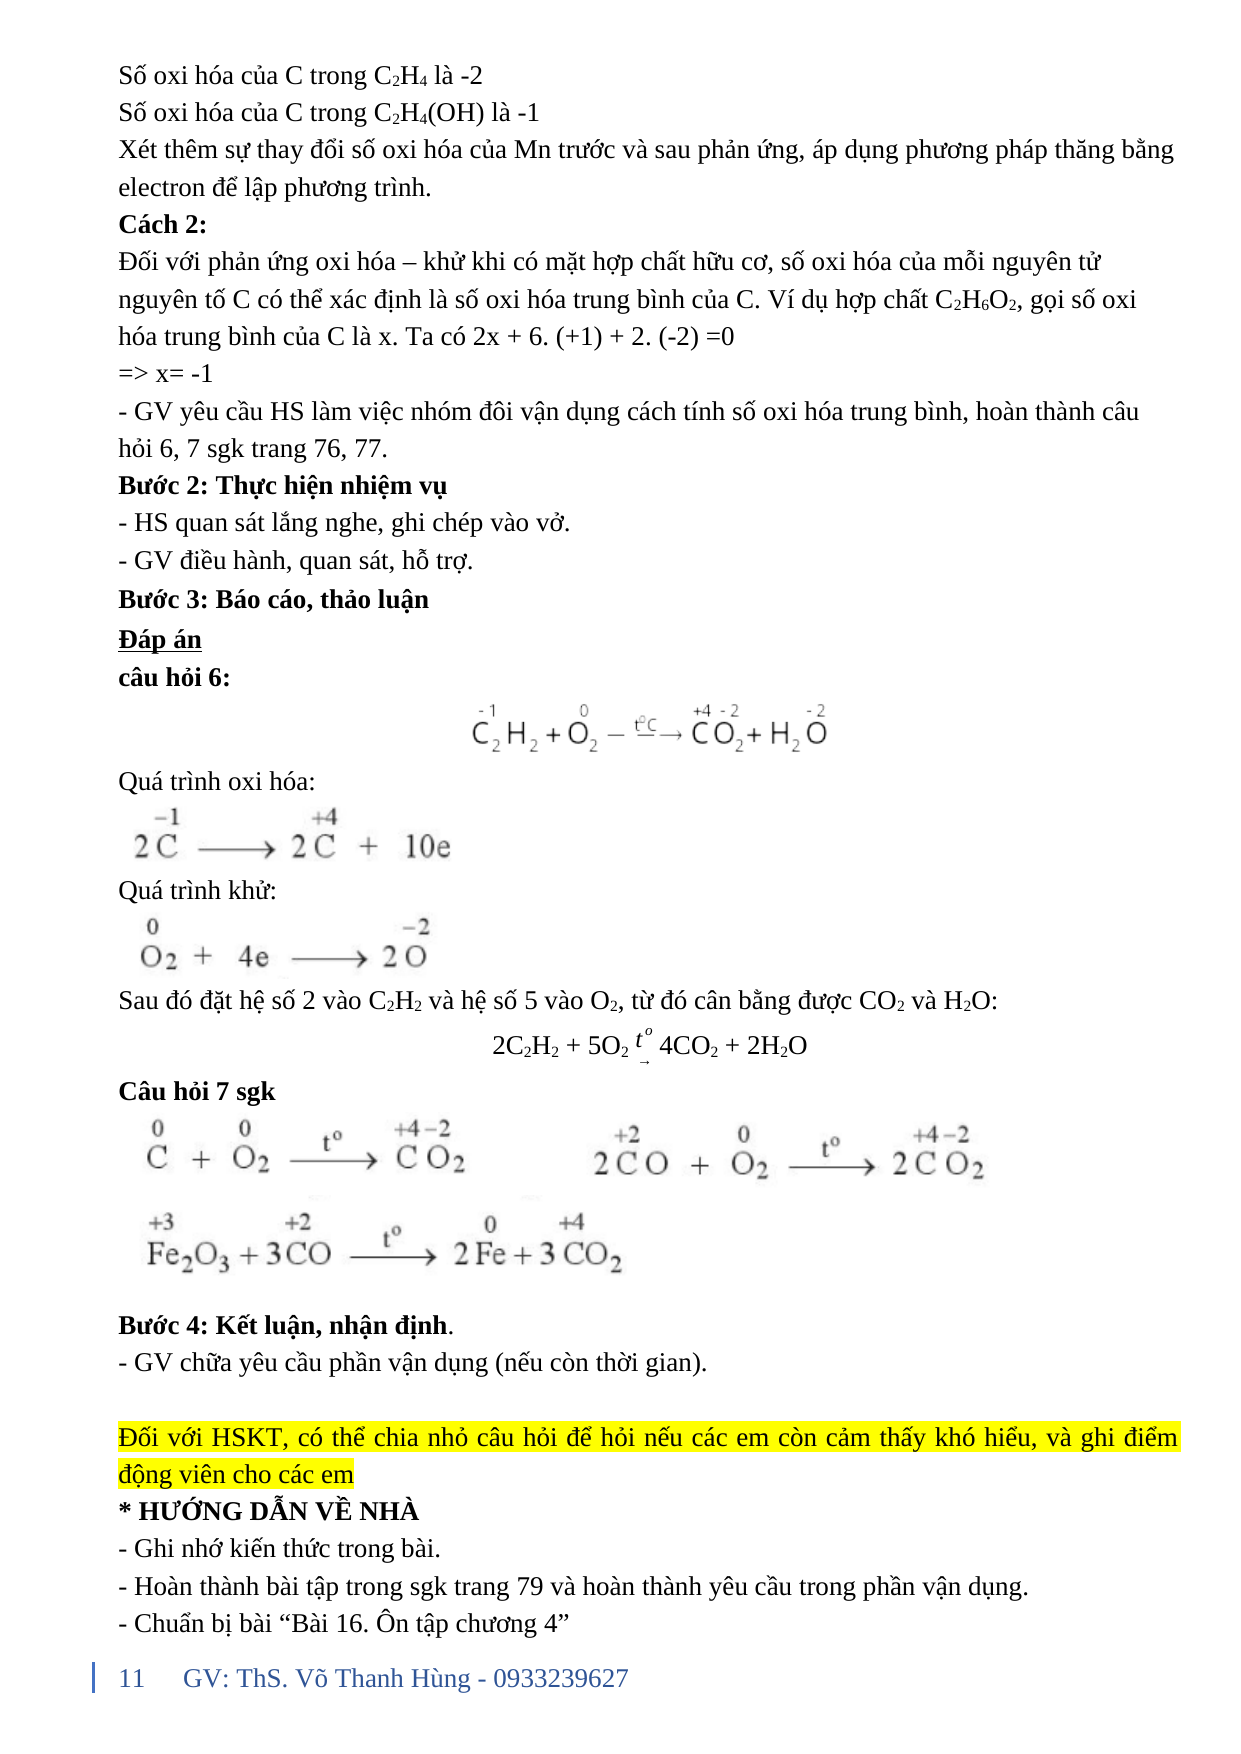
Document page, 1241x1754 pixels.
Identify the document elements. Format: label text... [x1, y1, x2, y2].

text Số oxi hóa của C trong C2H4(OH) là -1 [118, 96, 1181, 127]
text Câu hỏi 7 sgk [118, 1075, 1181, 1106]
picture [118, 802, 483, 868]
text Đáp án [118, 623, 1181, 654]
text - GV điều hành, quan sát, hỗ trợ. [118, 544, 1181, 575]
text - GV chữa yêu cầu phần vận dụng (nếu còn thời gian). [118, 1346, 1181, 1377]
text => x= -1 [118, 357, 1181, 388]
text - HS quan sát lắng nghe, ghi chép vào vở. [118, 507, 1181, 538]
text - Chuẩn bị bài “Bài 16. Ôn tập chương 4” [118, 1607, 1181, 1638]
text Số oxi hóa của C trong C2H4 là -2 [118, 59, 1181, 90]
text Sau đó đặt hệ số 2 vào C2H2 và hệ số 5 vào O2, từ đó cân bằng được CO2 và H2O: [118, 984, 1181, 1015]
text Bước 2: Thực hiện nhiệm vụ [118, 469, 1181, 500]
picture [118, 911, 447, 979]
text * HƯỚNG DẪN VỀ NHÀ [118, 1495, 1181, 1526]
picture [118, 1112, 498, 1189]
text Quá trình oxi hóa: [118, 765, 1181, 796]
picture [118, 1195, 640, 1304]
text Xét thêm sự thay đổi số oxi hóa của Mn trước và sau phản ứng, áp dụng phương pháp thăng bằng electron để lập phương trình. [118, 134, 1181, 202]
text Đối với phản ứng oxi hóa – khử khi có mặt hợp chất hữu cơ, số oxi hóa của mỗi nguyên tử nguyên tố C có thể xác định là số oxi hóa trung bình của C. Ví dụ hợp chất C2H6O2, gọi số oxi hóa trung bình của C là x. Ta có 2x + 6. (+1) + 2. (-2) =0 [118, 246, 1181, 351]
text Bước 4: Kết luận, nhận định. [118, 1309, 1181, 1340]
text Đối với HSKT, có thể chia nhỏ câu hỏi để hỏi nếu các em còn cảm thấy khó hiểu, và ghi điểm động viên cho các em [118, 1452, 1181, 1489]
text 2C2H2 + 5O2 4CO2 + 2H2O [118, 1021, 1181, 1069]
text - Ghi nhớ kiến thức trong bài. [118, 1533, 1181, 1564]
text Cách 2: [118, 208, 1181, 239]
text - GV yêu cầu HS làm việc nhóm đôi vận dụng cách tính số oxi hóa trung bình, hoàn thành câu hỏi 6, 7 sgk trang 76, 77. [118, 395, 1181, 463]
text câu hỏi 6: [118, 661, 1181, 692]
text - Hoàn thành bài tập trong sgk trang 79 và hoàn thành yêu cầu trong phần vận dụng. [118, 1570, 1181, 1601]
text Bước 3: Báo cáo, thảo luận [118, 584, 1181, 615]
picture [568, 1117, 1025, 1189]
text Quá trình khử: [118, 874, 1181, 905]
